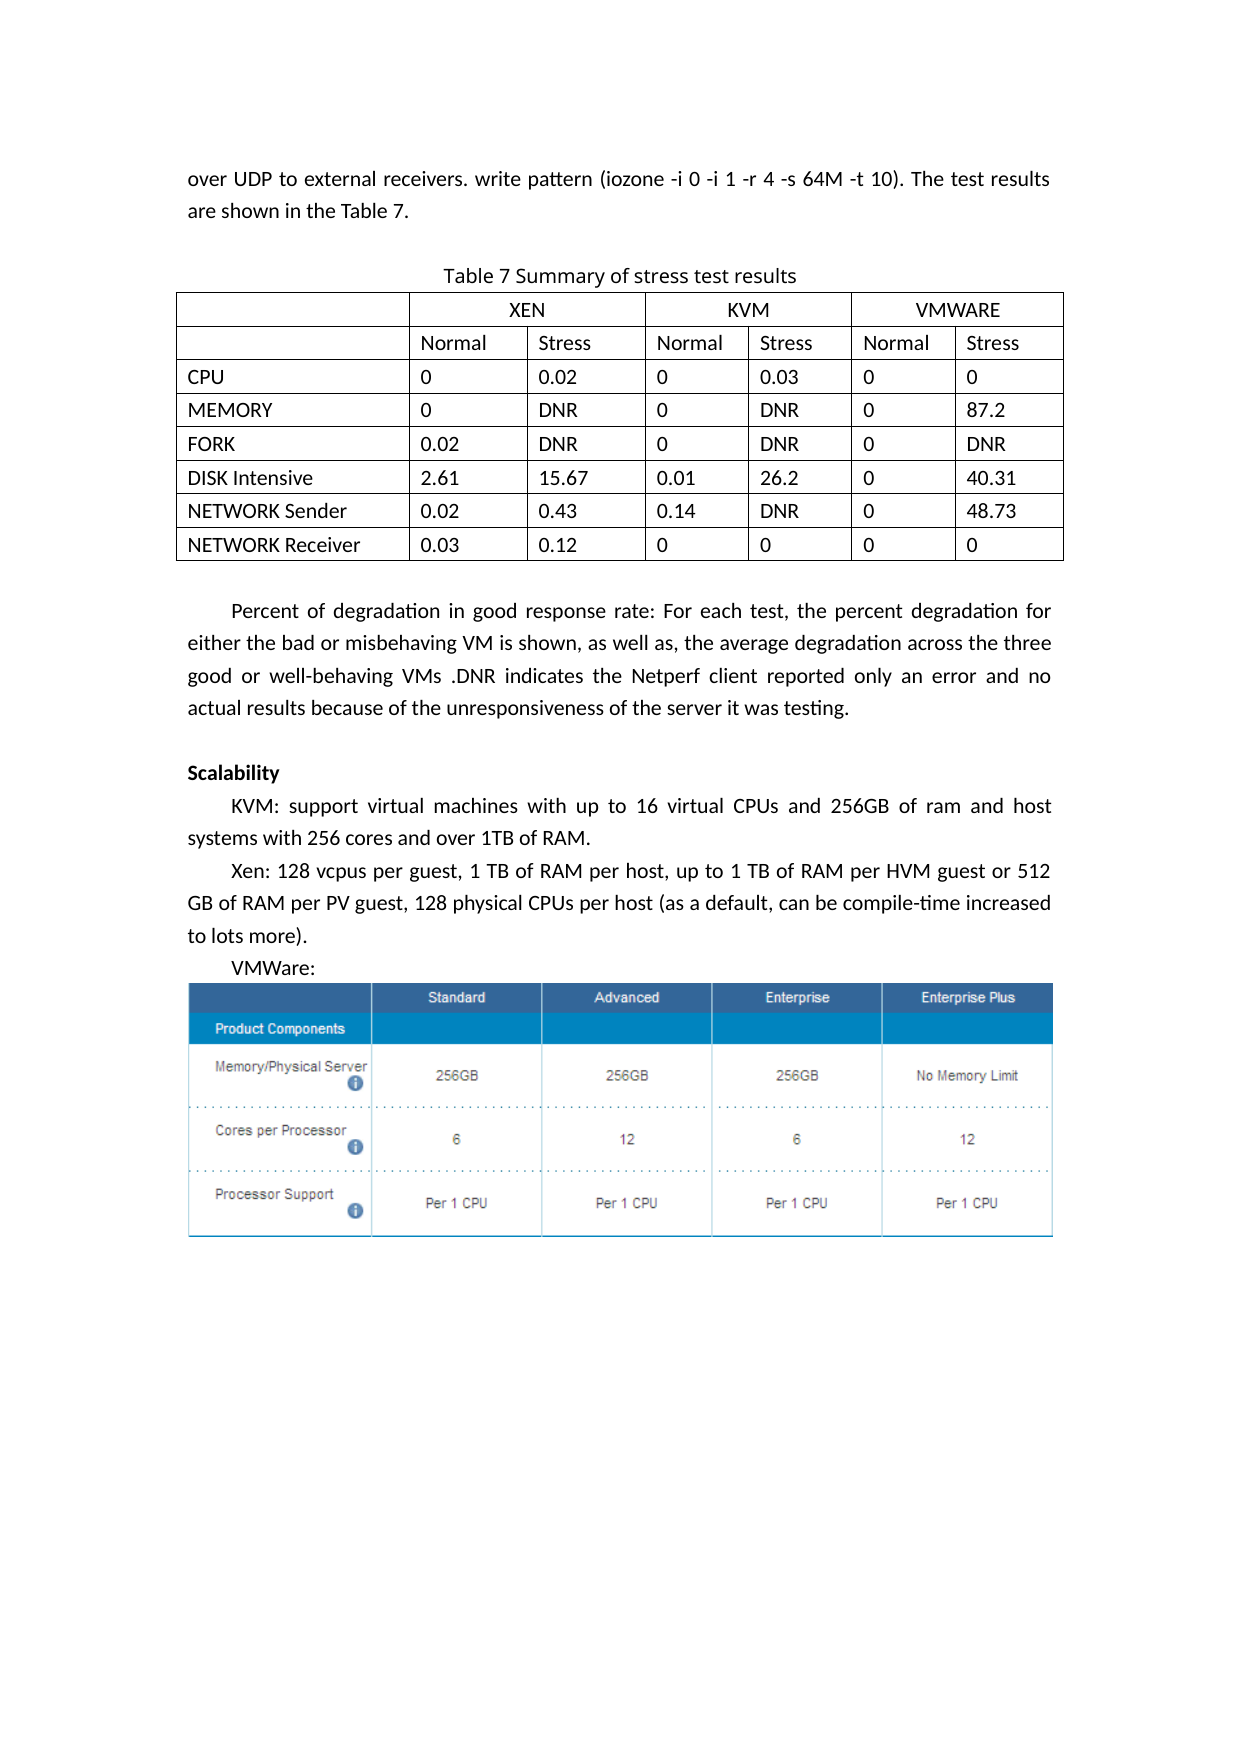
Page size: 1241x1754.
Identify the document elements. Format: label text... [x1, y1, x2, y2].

text VMWare: [187, 951, 1053, 984]
table_cell 0.01 [646, 461, 748, 493]
table_cell 0.02 [410, 494, 527, 527]
table_cell 0.43 [528, 494, 645, 527]
table_cell NETWORK Receiver [177, 528, 409, 560]
table_cell 0 [852, 394, 955, 426]
table_cell 0 [410, 360, 527, 393]
table_cell DNR [528, 427, 645, 460]
table_cell 0 [956, 360, 1063, 393]
table_cell Normal [410, 327, 527, 359]
text Scalability [187, 756, 1053, 789]
table_cell 0 [646, 360, 748, 393]
table_cell 40.31 [956, 461, 1063, 493]
table_cell 48.73 [956, 494, 1063, 527]
table_cell 0 [852, 427, 955, 460]
table_cell DISK Intensive [177, 461, 409, 493]
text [187, 162, 1053, 227]
table_cell 26.2 [749, 461, 851, 493]
table_cell [177, 327, 409, 359]
table_cell 87.2 [956, 394, 1063, 426]
table_cell MEMORY [177, 394, 409, 426]
table_cell 0 [852, 494, 955, 527]
table_cell 0.14 [646, 494, 748, 527]
table_cell Stress [528, 327, 645, 359]
table_cell Stress [956, 327, 1063, 359]
table_cell 0 [956, 528, 1063, 560]
table_cell CPU [177, 360, 409, 393]
table_cell 0.12 [528, 528, 645, 560]
table_cell 0 [852, 528, 955, 560]
table_cell 0.02 [528, 360, 645, 393]
table_cell Normal [852, 327, 955, 359]
table_cell NETWORK Sender [177, 494, 409, 527]
table_cell DNR [528, 394, 645, 426]
table_header XEN [410, 293, 645, 326]
table_cell 0 [852, 360, 955, 393]
table_cell 0 [646, 528, 748, 560]
text Table 7 Summary of stress test results [187, 259, 1053, 292]
table_cell DNR [749, 494, 851, 527]
text Percent of degradation in good response rate: For each test, the percent degradation for either the bad or misbehaving VM is shown, as well as, the average degradation across the three good or well-behaving VMs .DNR indicates the Netperf client reported only an error and no actual results because of the unresponsiveness of the server it was testing. [187, 594, 1053, 724]
table_cell Stress [749, 327, 851, 359]
table_cell FORK [177, 427, 409, 460]
table_cell 0.03 [410, 528, 527, 560]
table_header VMWARE [852, 293, 1063, 326]
text KVM: support virtual machines with up to 16 virtual CPUs and 256GB of ram and host systems with 256 cores and over 1TB of RAM. [187, 789, 1053, 854]
table_cell 0 [410, 394, 527, 426]
table_cell 2.61 [410, 461, 527, 493]
table_cell 0.02 [410, 427, 527, 460]
table_cell DNR [956, 427, 1063, 460]
table_cell Normal [646, 327, 748, 359]
picture [188, 983, 1053, 1237]
table_cell 0.03 [749, 360, 851, 393]
table_header KVM [646, 293, 851, 326]
table_cell 0 [749, 528, 851, 560]
table_cell DNR [749, 427, 851, 460]
table_cell 0 [852, 461, 955, 493]
table_cell DNR [749, 394, 851, 426]
text Xen: 128 vcpus per guest, 1 TB of RAM per host, up to 1 TB of RAM per HVM guest or 512 GB of RAM per PV guest, 128 physical CPUs per host (as a default, can be compile-time increased to lots more). [187, 854, 1053, 951]
table_cell 0 [646, 394, 748, 426]
table_cell 0 [646, 427, 748, 460]
table_header [177, 293, 409, 326]
table_cell 15.67 [528, 461, 645, 493]
